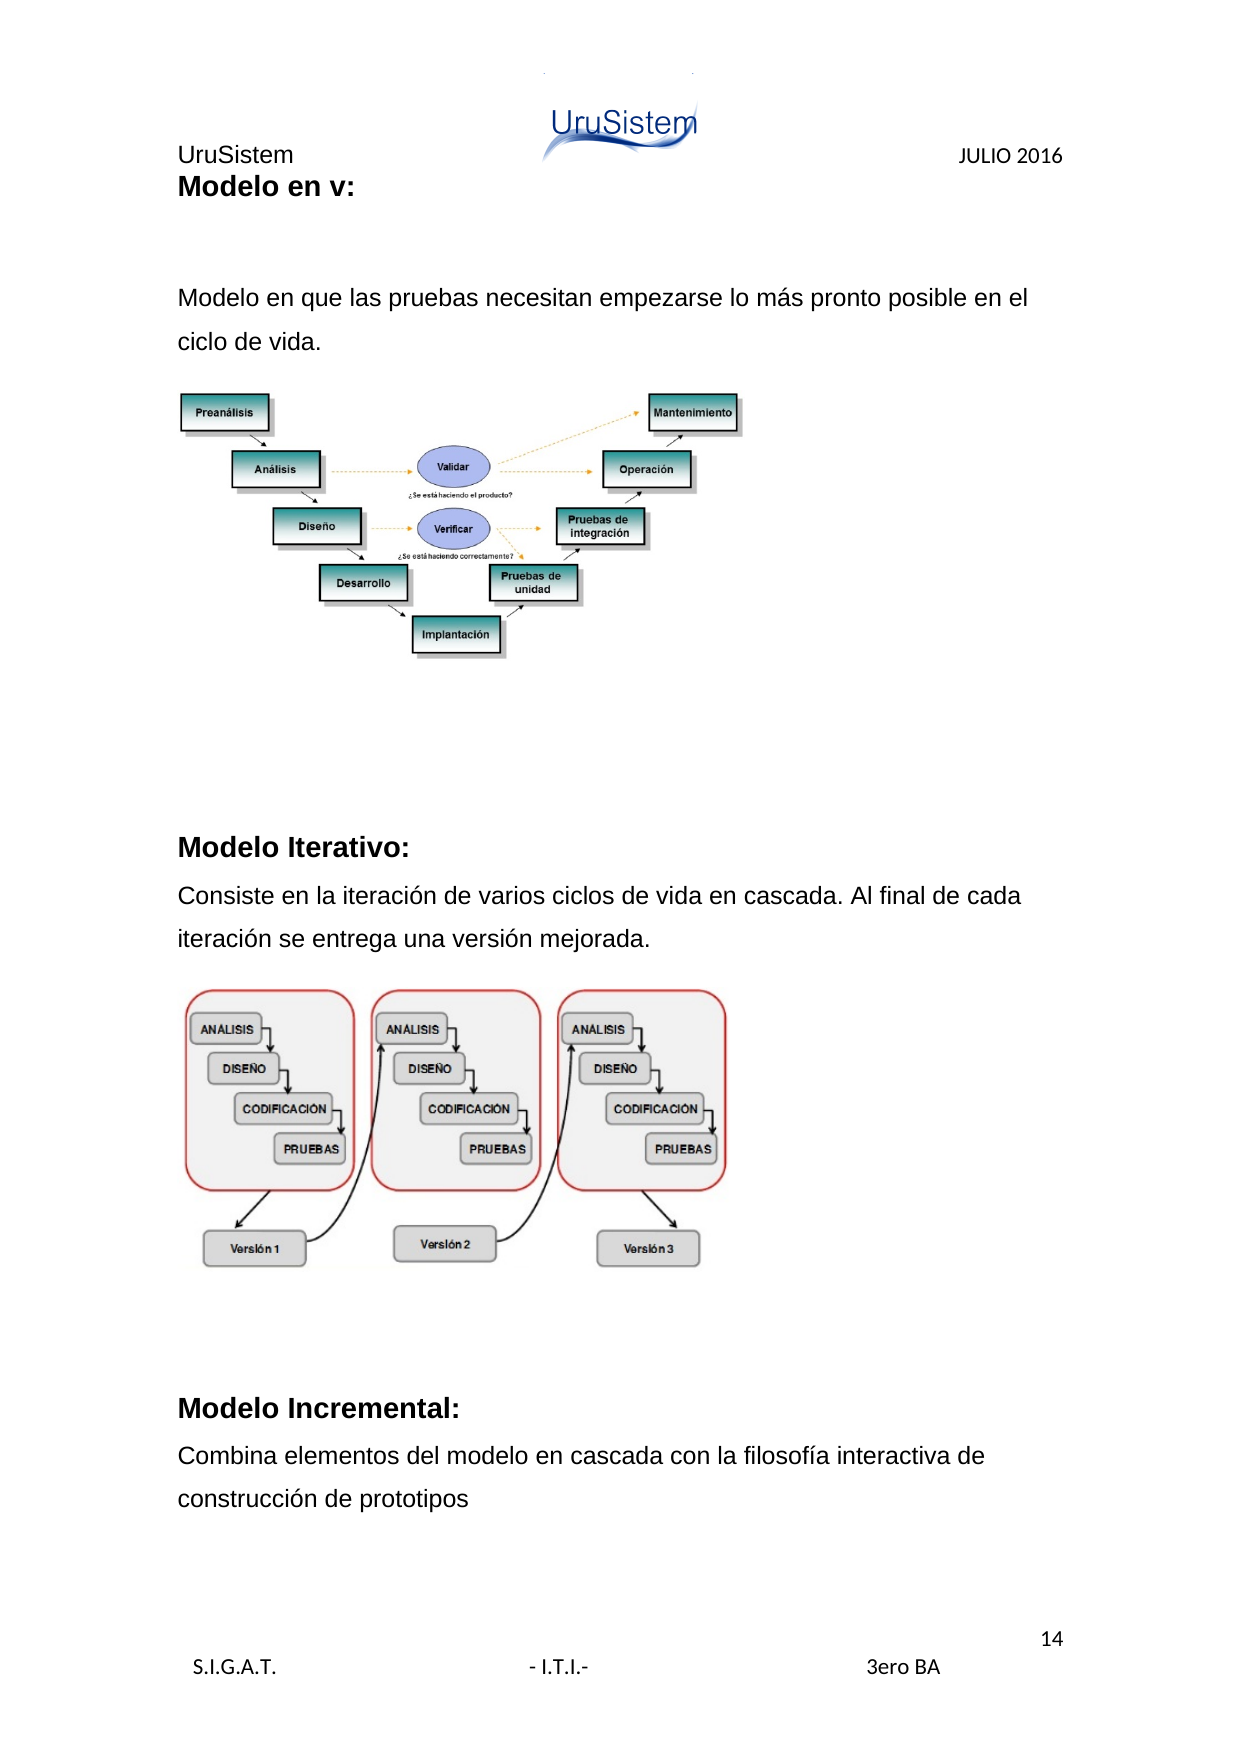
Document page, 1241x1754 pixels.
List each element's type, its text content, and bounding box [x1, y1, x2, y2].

text Modelo en que las pruebas necesitan empezarse lo más pronto posible en el ciclo de vida. [177, 283, 1063, 355]
picture [541, 73, 699, 164]
text Combina elementos del modelo en cascada con la filosofía interactiva de construcción de prototipos [177, 1441, 1063, 1513]
subtitle Modelo Iterativo: [177, 830, 1063, 864]
subtitle Modelo en v: [177, 169, 1063, 203]
picture [177, 987, 735, 1272]
text Consiste en la iteración de varios ciclos de vida en cascada. Al final de cada iteración se entrega una versión mejorada. [177, 881, 1063, 952]
picture [177, 390, 745, 661]
subtitle Modelo Incremental: [177, 1391, 1063, 1424]
